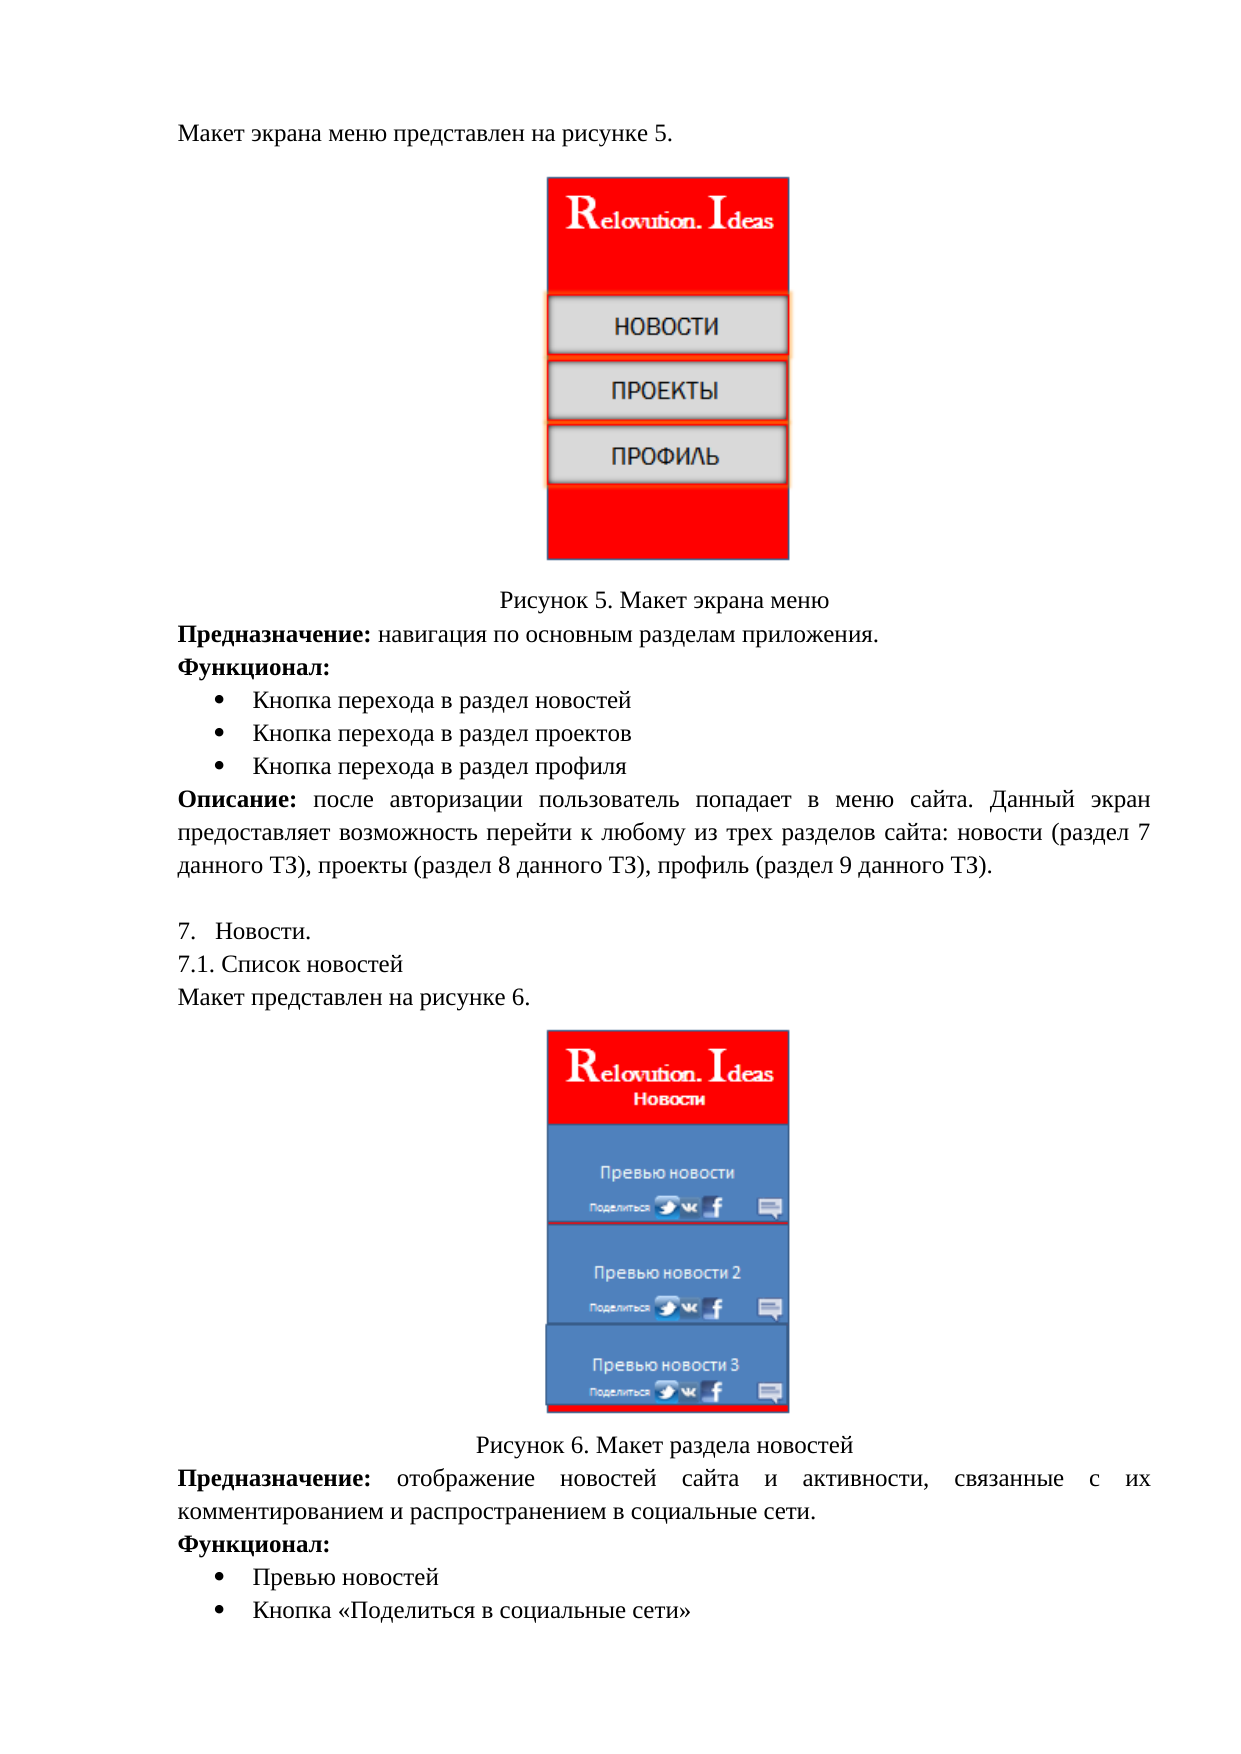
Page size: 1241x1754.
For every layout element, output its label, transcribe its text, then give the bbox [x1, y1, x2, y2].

text Предназначение: отображение новостей сайта и активности, связанные с их комментированием и распространением в социальные сети. [177, 1463, 1152, 1524]
list Кнопка перехода в раздел профиля [215, 751, 1152, 779]
text Рисунок 6. Макет раздела новостей [177, 1430, 1152, 1458]
list Кнопка перехода в раздел новостей [215, 685, 1152, 713]
text 7.1. Список новостей [177, 949, 1152, 978]
picture [289, 1015, 1040, 1426]
text Макет экрана меню представлен на рисунке 5. [177, 118, 1152, 147]
list Новости. [177, 916, 1152, 944]
list Превью новостей [215, 1562, 1152, 1591]
text Функционал: [177, 1529, 1152, 1558]
text Макет представлен на рисунке 6. [177, 982, 1152, 1011]
text Функционал: [177, 652, 1152, 680]
picture [289, 151, 1040, 582]
text Рисунок 5. Макет экрана меню [177, 586, 1152, 614]
list Кнопка перехода в раздел проектов [215, 718, 1152, 746]
list Кнопка «Поделиться в социальные сети» [215, 1595, 1152, 1624]
text Предназначение: навигация по основным разделам приложения. [177, 619, 1152, 647]
text Описание: после авторизации пользователь попадает в меню сайта. Данный экран предоставляет возможность перейти к любому из трех разделов сайта: новости (раздел 7 данного ТЗ), проекты (раздел 8 данного ТЗ), профиль (раздел 9 данного ТЗ). [177, 784, 1152, 878]
